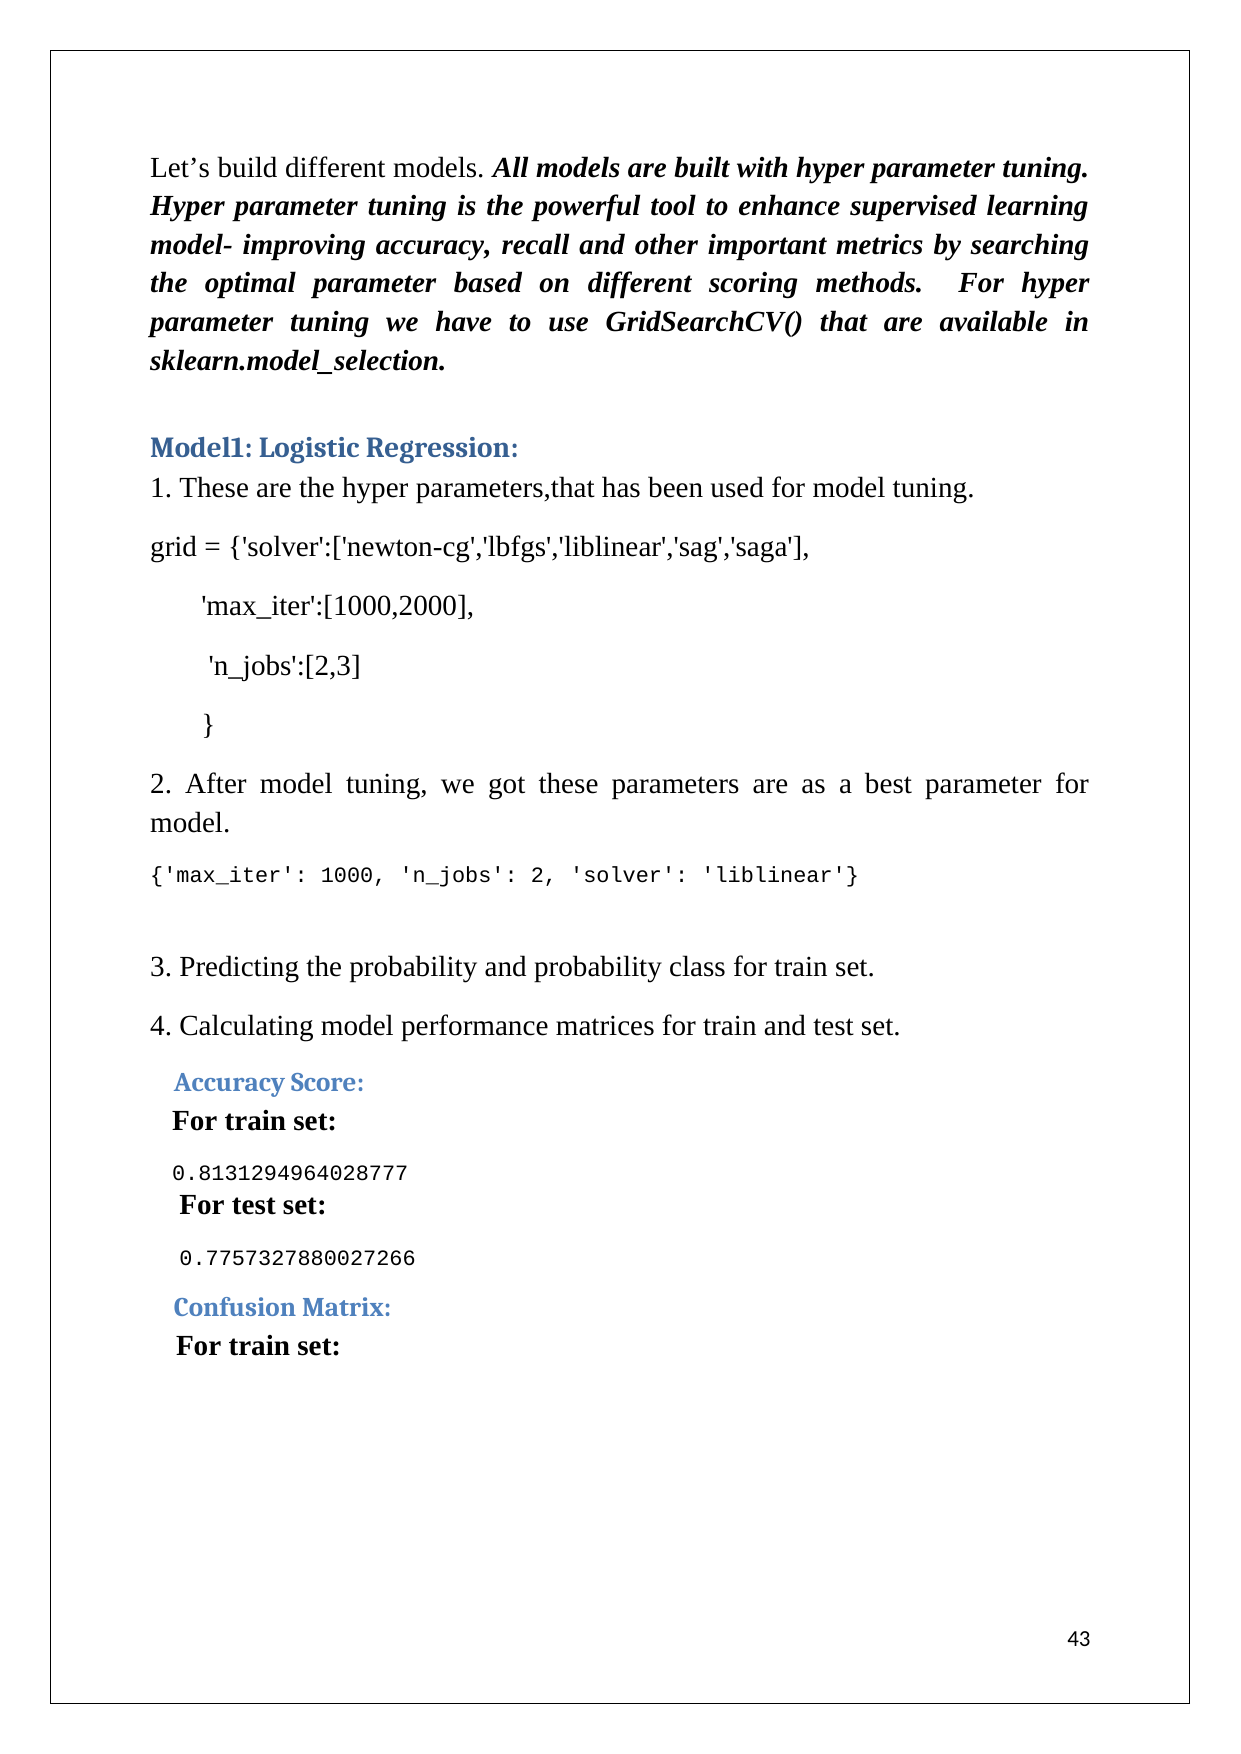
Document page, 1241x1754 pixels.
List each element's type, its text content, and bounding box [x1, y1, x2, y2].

text 'max_iter':[1000,2000], [150, 588, 1090, 622]
text For train set: [150, 1328, 1090, 1362]
text 1. These are the hyper parameters,that has been used for model tuning. [150, 470, 1090, 503]
text Let’s build different models. All models are built with hyper parameter tuning. Hyper parameter tuning is the powerful tool to enhance supervised learning model- improving accuracy, recall and other important metrics by searching the optimal parameter based on different scoring methods. For hyper parameter tuning we have to use GridSearchCV() that are available in sklearn.model_selection. [150, 150, 1090, 376]
subtitle Model1: Logistic Regression: [150, 431, 1090, 465]
text 'n_jobs':[2,3] [150, 648, 1090, 681]
text For train set: [150, 1103, 1090, 1137]
text } [150, 707, 1090, 741]
subtitle Accuracy Score: [150, 1067, 1090, 1099]
text 0.8131294964028777 [150, 1163, 1090, 1187]
text {'max_iter': 1000, 'n_jobs': 2, 'solver': 'liblinear'} [150, 864, 1090, 889]
text 0.7757327880027266 [150, 1247, 1090, 1272]
text grid = {'solver':['newton-cg','lbfgs','liblinear','sag','saga'], [150, 529, 1090, 563]
text For test set: [150, 1187, 1090, 1221]
text 4. Calculating model performance matrices for train and test set. [150, 1008, 1090, 1042]
subtitle Confusion Matrix: [150, 1292, 1090, 1323]
text 3. Predicting the probability and probability class for train set. [150, 949, 1090, 982]
text 2. After model tuning, we got these parameters are as a best parameter for model. [150, 767, 1090, 839]
